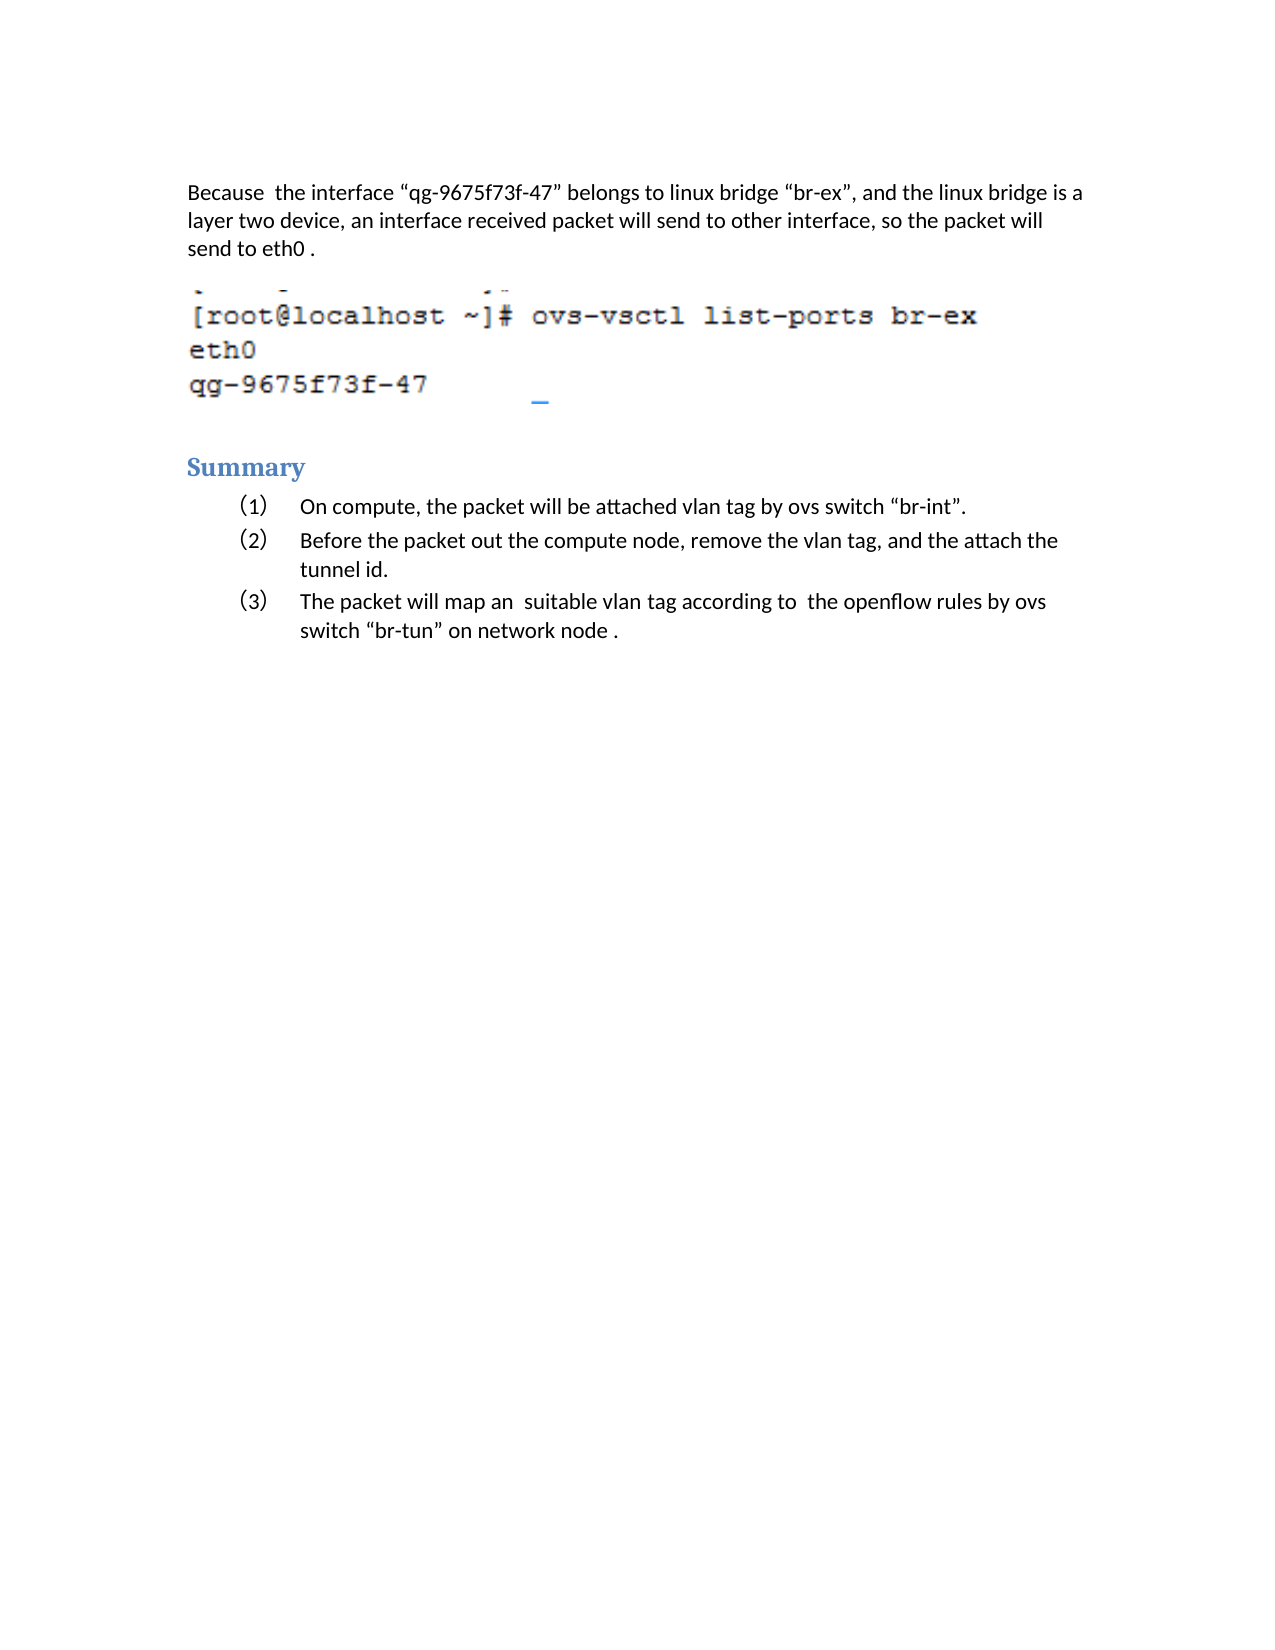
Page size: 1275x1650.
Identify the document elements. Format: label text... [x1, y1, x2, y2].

picture [187, 290, 1010, 404]
subtitle Summary [187, 452, 1087, 484]
list The packet will map an suitable vlan tag according to the openflow rules by ovs switch “br-tun” on network node . [225, 583, 1087, 644]
list On compute, the packet will be attached vlan tag by ovs switch “br-int”. [225, 488, 1087, 521]
list Before the packet out the compute node, remove the vlan tag, and the attach the tunnel id. [225, 521, 1087, 583]
text Because the interface “qg-9675f73f-47” belongs to linux bridge “br-ex”, and the linux bridge is a layer two device, an interface received packet will send to other interface, so the packet will send to eth0 . [187, 178, 1087, 262]
